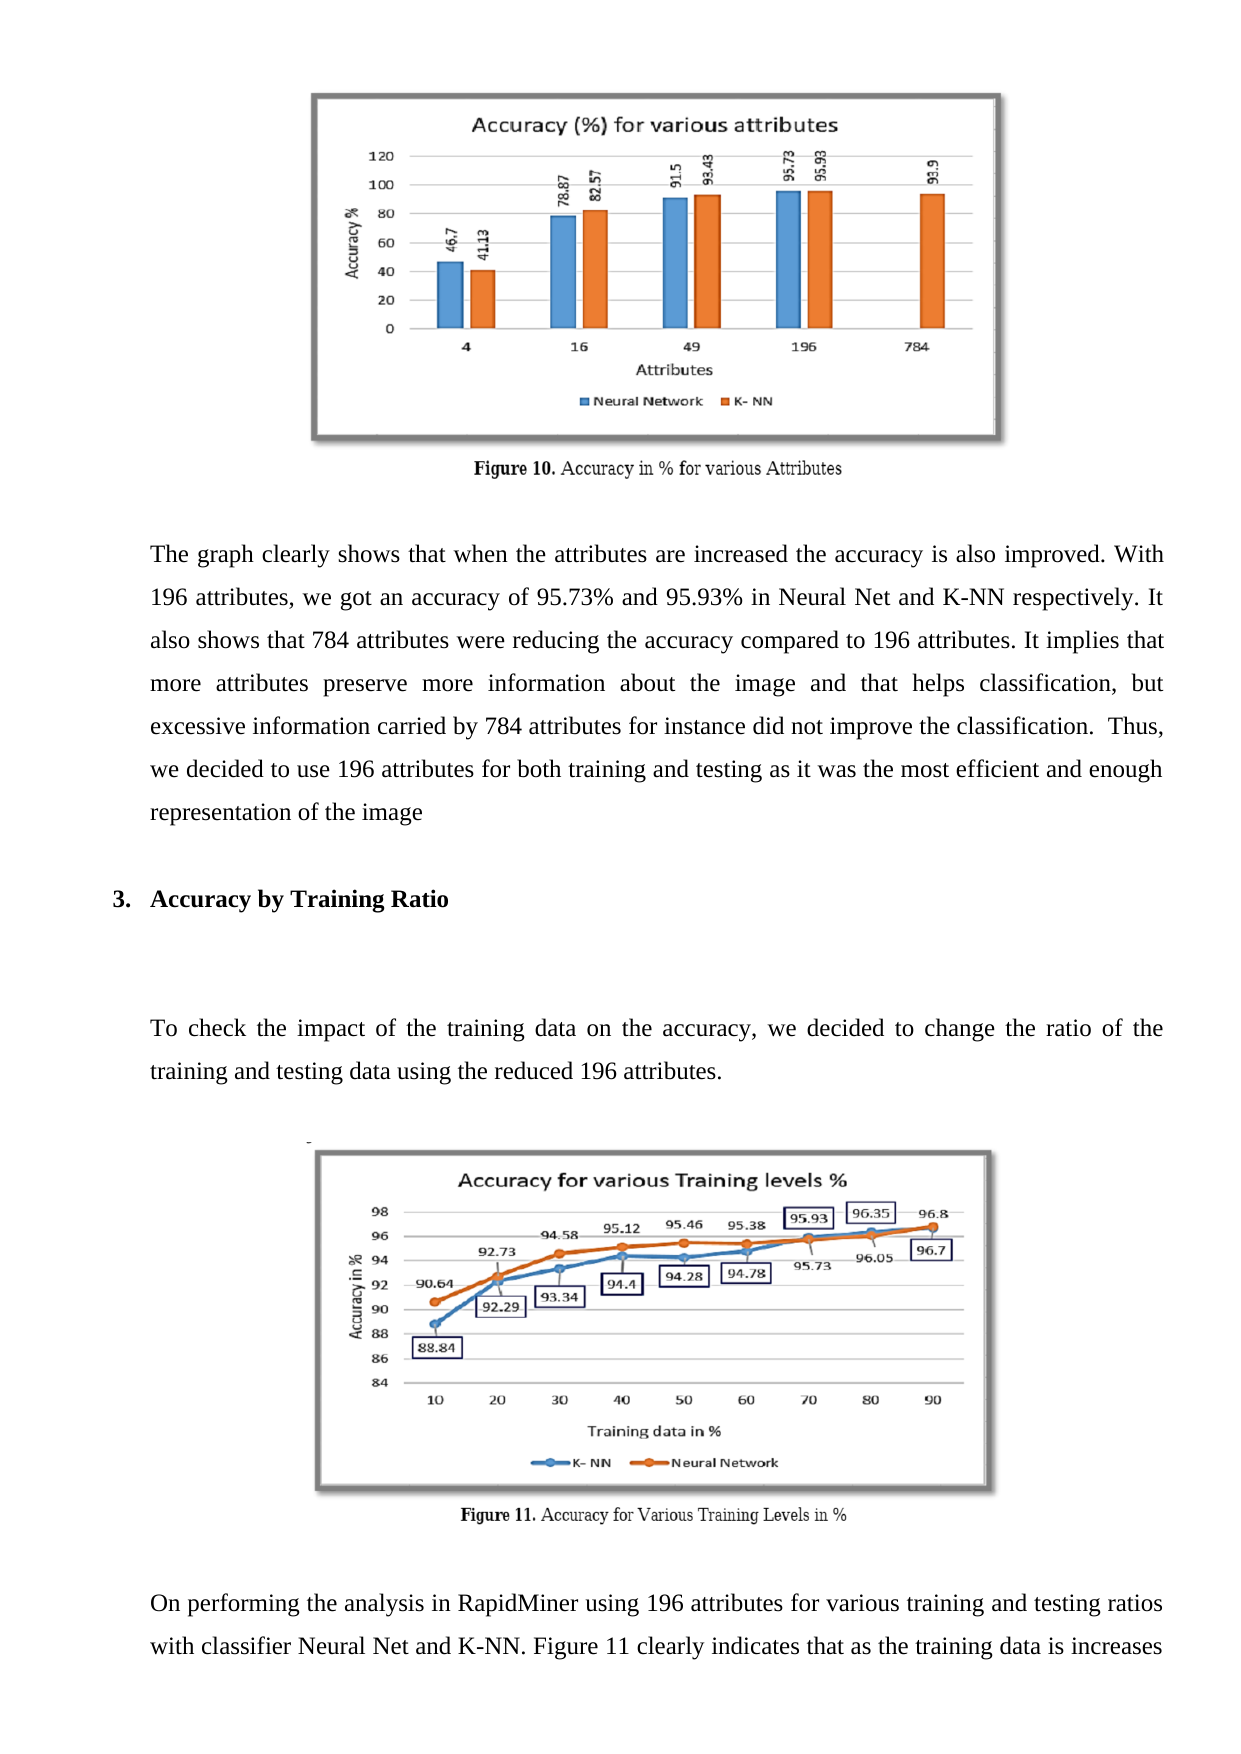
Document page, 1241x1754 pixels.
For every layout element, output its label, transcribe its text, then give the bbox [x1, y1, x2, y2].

list Accuracy by Training Ratio [112, 884, 1165, 912]
picture [298, 75, 1017, 482]
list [150, 1588, 1165, 1660]
list The graph clearly shows that when the attributes are increased the accuracy is also improved. With 196 attributes, we got an accuracy of 95.73% and 95.93% in Neural Net and K-NN respectively. It also shows that 784 attributes were reducing the accuracy compared to 196 attributes. It implies that more attributes preserve more information about the image and that helps classification, but excessive information carried by 784 attributes for instance did not improve the classification. Thus, we decided to use 196 attributes for both training and testing as it was the most efficient and enough representation of the image [150, 539, 1165, 826]
picture [306, 1142, 1009, 1531]
list To check the impact of the training data on the accuracy, we decided to change the ratio of the training and testing data using the reduced 196 attributes. [150, 1013, 1165, 1085]
